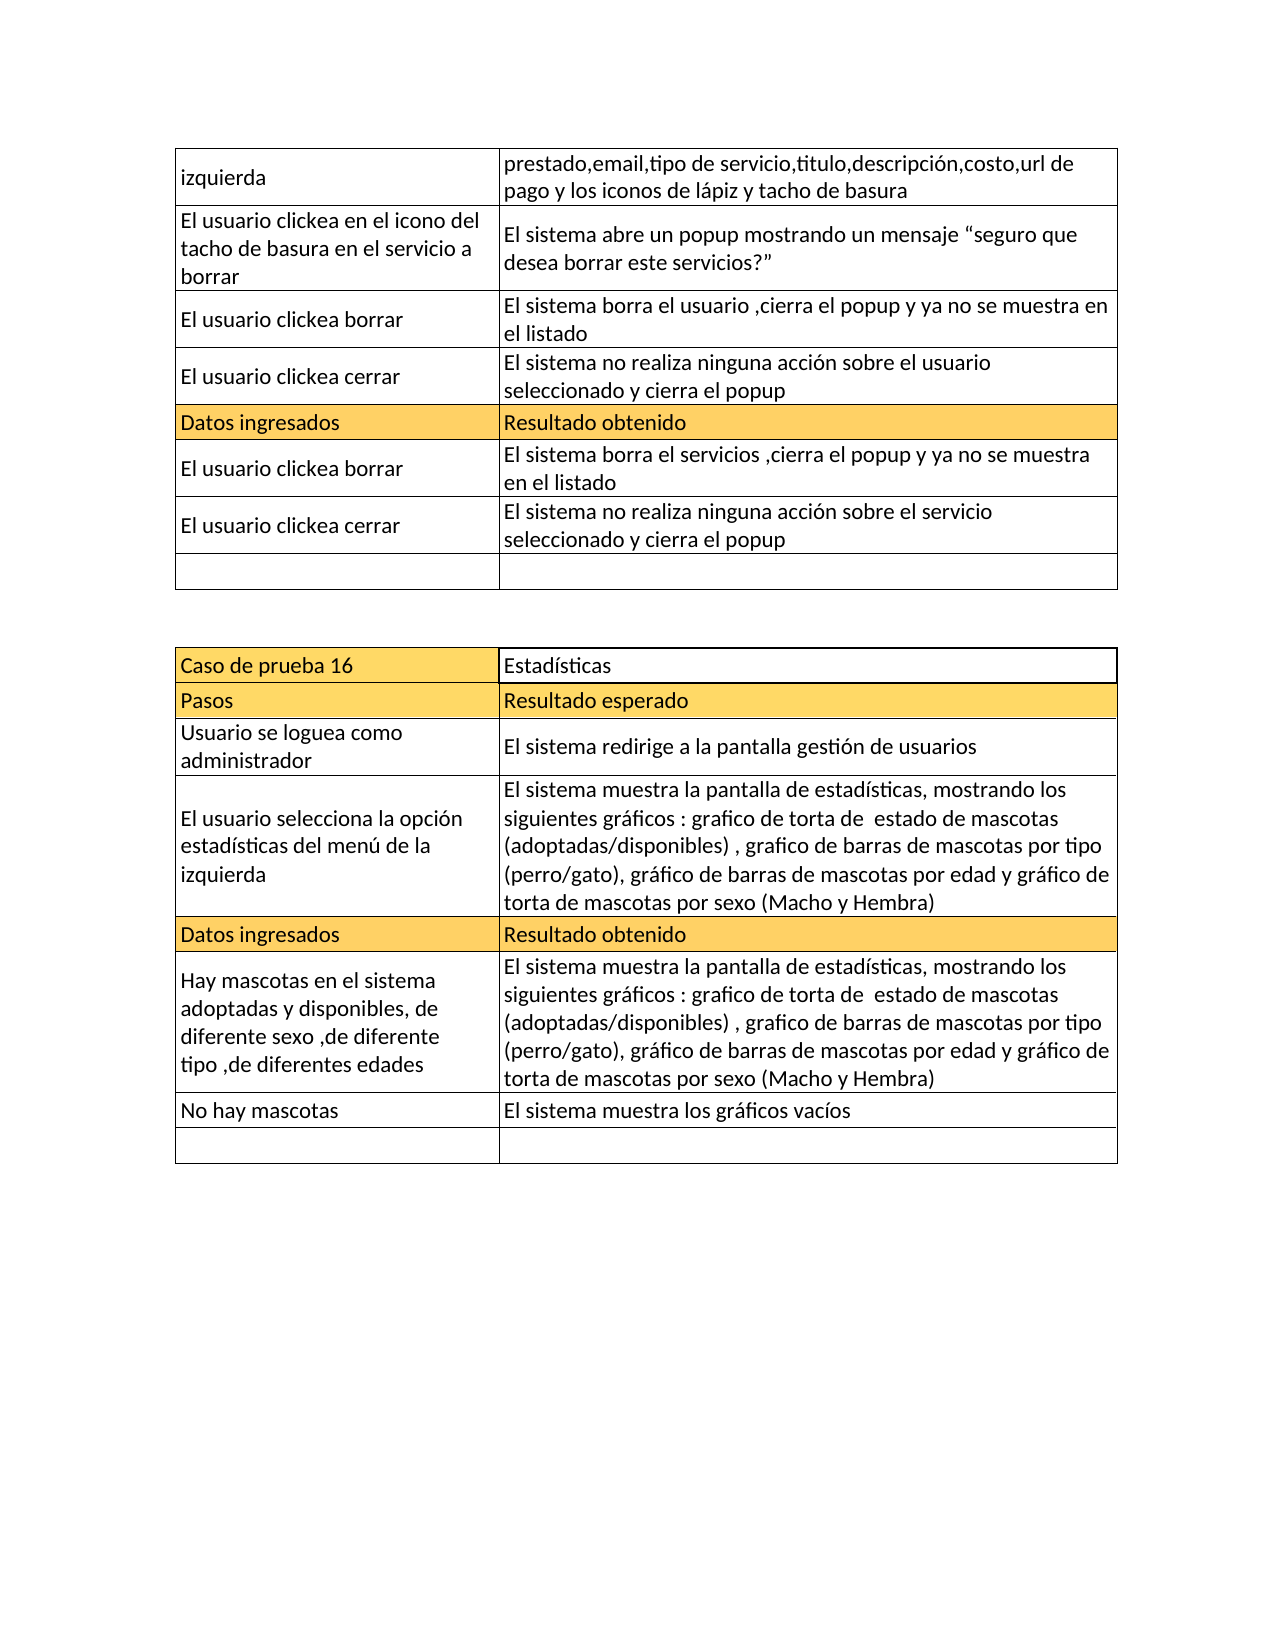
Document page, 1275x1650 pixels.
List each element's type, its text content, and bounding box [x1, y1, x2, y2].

table_cell El sistema no realiza ninguna acción sobre el servicio seleccionado y cierra el popup [500, 497, 1117, 553]
table_cell El sistema redirige a la pantalla gestión de usuarios [500, 718, 1117, 774]
table_cell [500, 554, 1117, 588]
table_cell El sistema muestra la pantalla de estadísticas, mostrando los siguientes gráficos : grafico de torta de estado de mascotas (adoptadas/disponibles) , grafico de barras de mascotas por tipo (perro/gato), gráfico de barras de mascotas por edad y gráfico de torta de mascotas por sexo (Macho y Hembra) [500, 951, 1117, 1092]
table_cell El sistema muestra la pantalla de estadísticas, mostrando los siguientes gráficos : grafico de torta de estado de mascotas (adoptadas/disponibles) , grafico de barras de mascotas por tipo (perro/gato), gráfico de barras de mascotas por edad y gráfico de torta de mascotas por sexo (Macho y Hembra) [500, 775, 1117, 916]
table_cell No hay mascotas [176, 1093, 499, 1127]
table_cell El sistema no realiza ninguna acción sobre el usuario seleccionado y cierra el popup [500, 348, 1117, 404]
table_cell Hay mascotas en el sistema adoptadas y disponibles, de diferente sexo ,de diferente tipo ,de diferentes edades [176, 952, 499, 1092]
table_cell Datos ingresados [176, 917, 499, 951]
table_cell El usuario clickea borrar [176, 440, 499, 496]
table_cell El sistema borra el servicios ,cierra el popup y ya no se muestra en el listado [500, 440, 1117, 496]
table_cell Resultado obtenido [500, 916, 1117, 951]
table_cell [176, 1128, 499, 1162]
table_header Caso de prueba 16 [176, 648, 498, 682]
table_cell El usuario clickea en el icono del tacho de basura en el servicio a borrar [176, 206, 499, 290]
table_header Estadísticas [500, 649, 1116, 682]
table_cell El sistema abre un popup mostrando un mensaje “seguro que desea borrar este servicios?” [500, 206, 1117, 290]
table_cell Usuario se loguea como administrador [176, 719, 499, 774]
table_cell Datos ingresados [176, 405, 499, 439]
table_cell El sistema borra el usuario ,cierra el popup y ya no se muestra en el listado [500, 291, 1117, 347]
table_cell El sistema muestra los gráficos vacíos [500, 1092, 1117, 1127]
table_cell El usuario clickea cerrar [176, 348, 499, 404]
table_cell Pasos [176, 683, 499, 717]
table_cell Resultado esperado [500, 684, 1117, 717]
table_cell El usuario clickea borrar [176, 291, 499, 347]
table_cell El usuario selecciona la opción estadísticas del menú de la izquierda [176, 776, 499, 916]
table_cell Resultado obtenido [500, 405, 1117, 439]
table_cell [176, 554, 499, 588]
table_cell El usuario clickea cerrar [176, 497, 499, 553]
table_cell El usuario selecciona la opción servicios del menú de la izquierda [176, 149, 499, 205]
table_cell [500, 1127, 1117, 1162]
